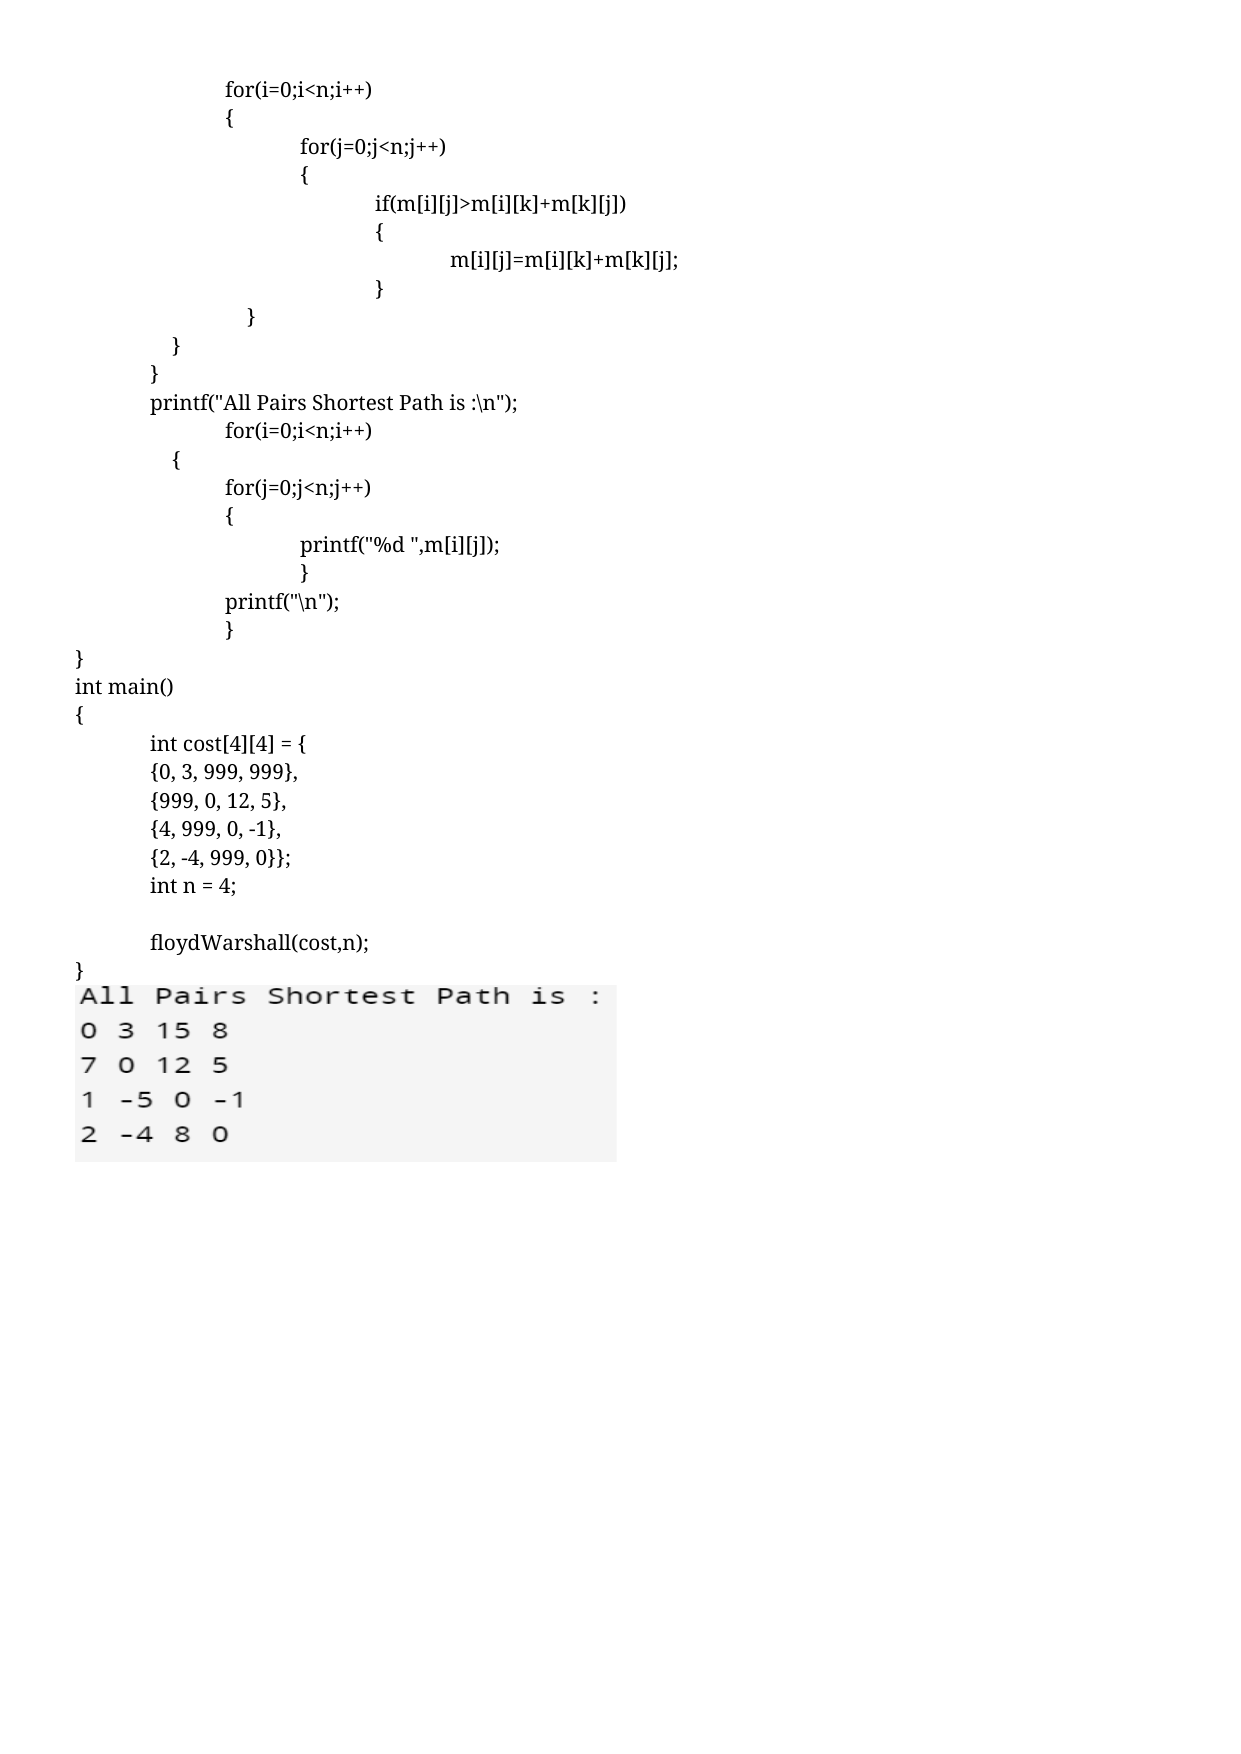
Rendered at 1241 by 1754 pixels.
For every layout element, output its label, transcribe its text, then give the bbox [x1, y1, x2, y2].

text { [75, 103, 1165, 132]
text { [75, 701, 1165, 729]
text m[i][j]=m[i][k]+m[k][j]; [75, 246, 1165, 274]
text } [75, 331, 1165, 359]
text printf("%d ",m[i][j]); [75, 530, 1165, 558]
text printf("\n"); [75, 587, 1165, 615]
text int cost[4][4] = { [75, 729, 1165, 757]
text { [75, 502, 1165, 530]
text } [75, 558, 1165, 587]
text floydWarshall(cost,n); [75, 928, 1165, 957]
text {0, 3, 999, 999}, [75, 757, 1165, 786]
text } [75, 644, 1165, 672]
text } [75, 957, 1165, 985]
text { [75, 217, 1165, 246]
text for(j=0;j<n;j++) [75, 132, 1165, 160]
picture [75, 985, 617, 1162]
text if(m[i][j]>m[i][k]+m[k][j]) [75, 189, 1165, 217]
text } [75, 615, 1165, 644]
text } [75, 274, 1165, 302]
text for(i=0;i<n;i++) [75, 75, 1165, 103]
text { [75, 160, 1165, 189]
text } [75, 302, 1165, 331]
text int n = 4; [75, 871, 1165, 900]
text {999, 0, 12, 5}, [75, 786, 1165, 814]
text printf("All Pairs Shortest Path is :\n"); [75, 388, 1165, 416]
text int main() [75, 672, 1165, 701]
text } [75, 359, 1165, 388]
text for(j=0;j<n;j++) [75, 473, 1165, 502]
text {4, 999, 0, -1}, [75, 814, 1165, 843]
text { [75, 445, 1165, 473]
text for(i=0;i<n;i++) [75, 416, 1165, 445]
text {2, -4, 999, 0}}; [75, 843, 1165, 871]
